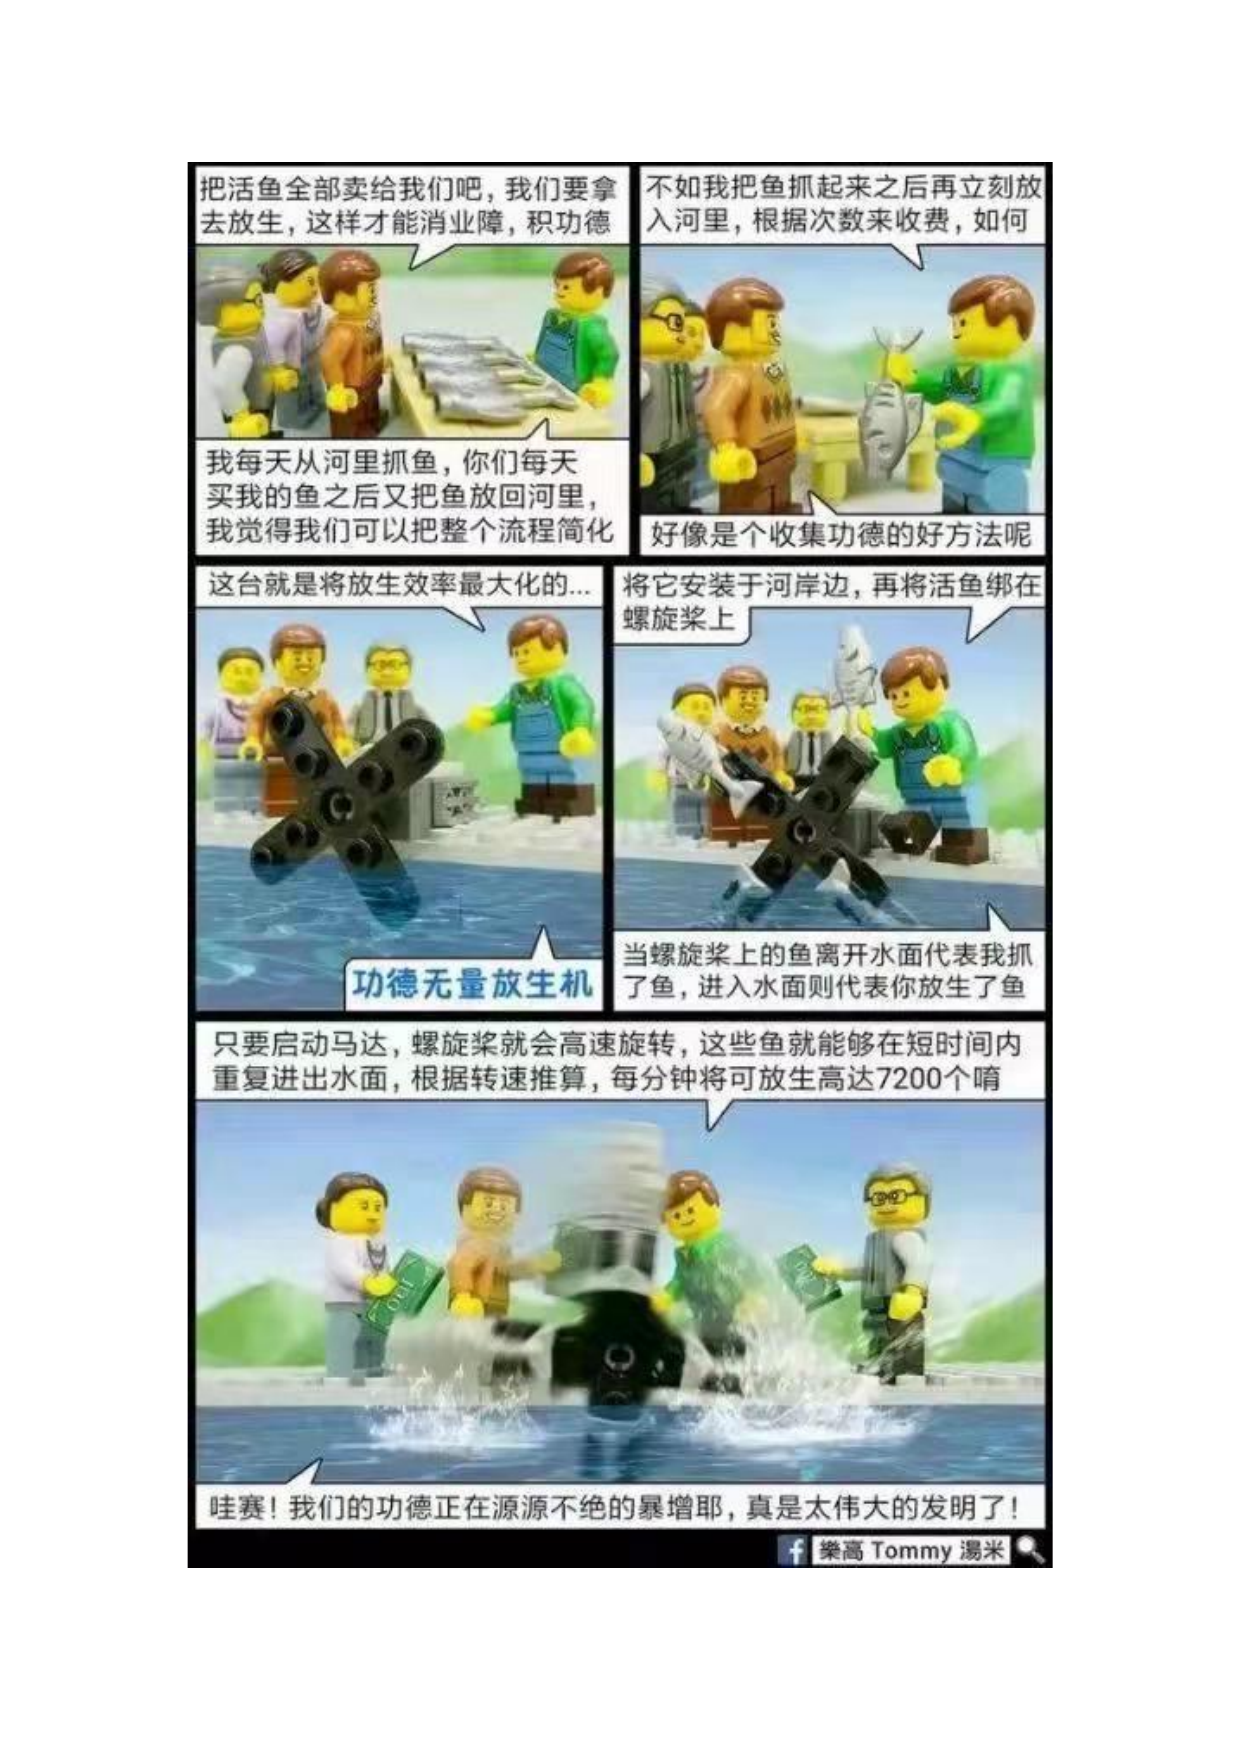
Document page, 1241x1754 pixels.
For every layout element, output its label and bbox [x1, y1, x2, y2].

picture [187, 162, 1053, 1568]
